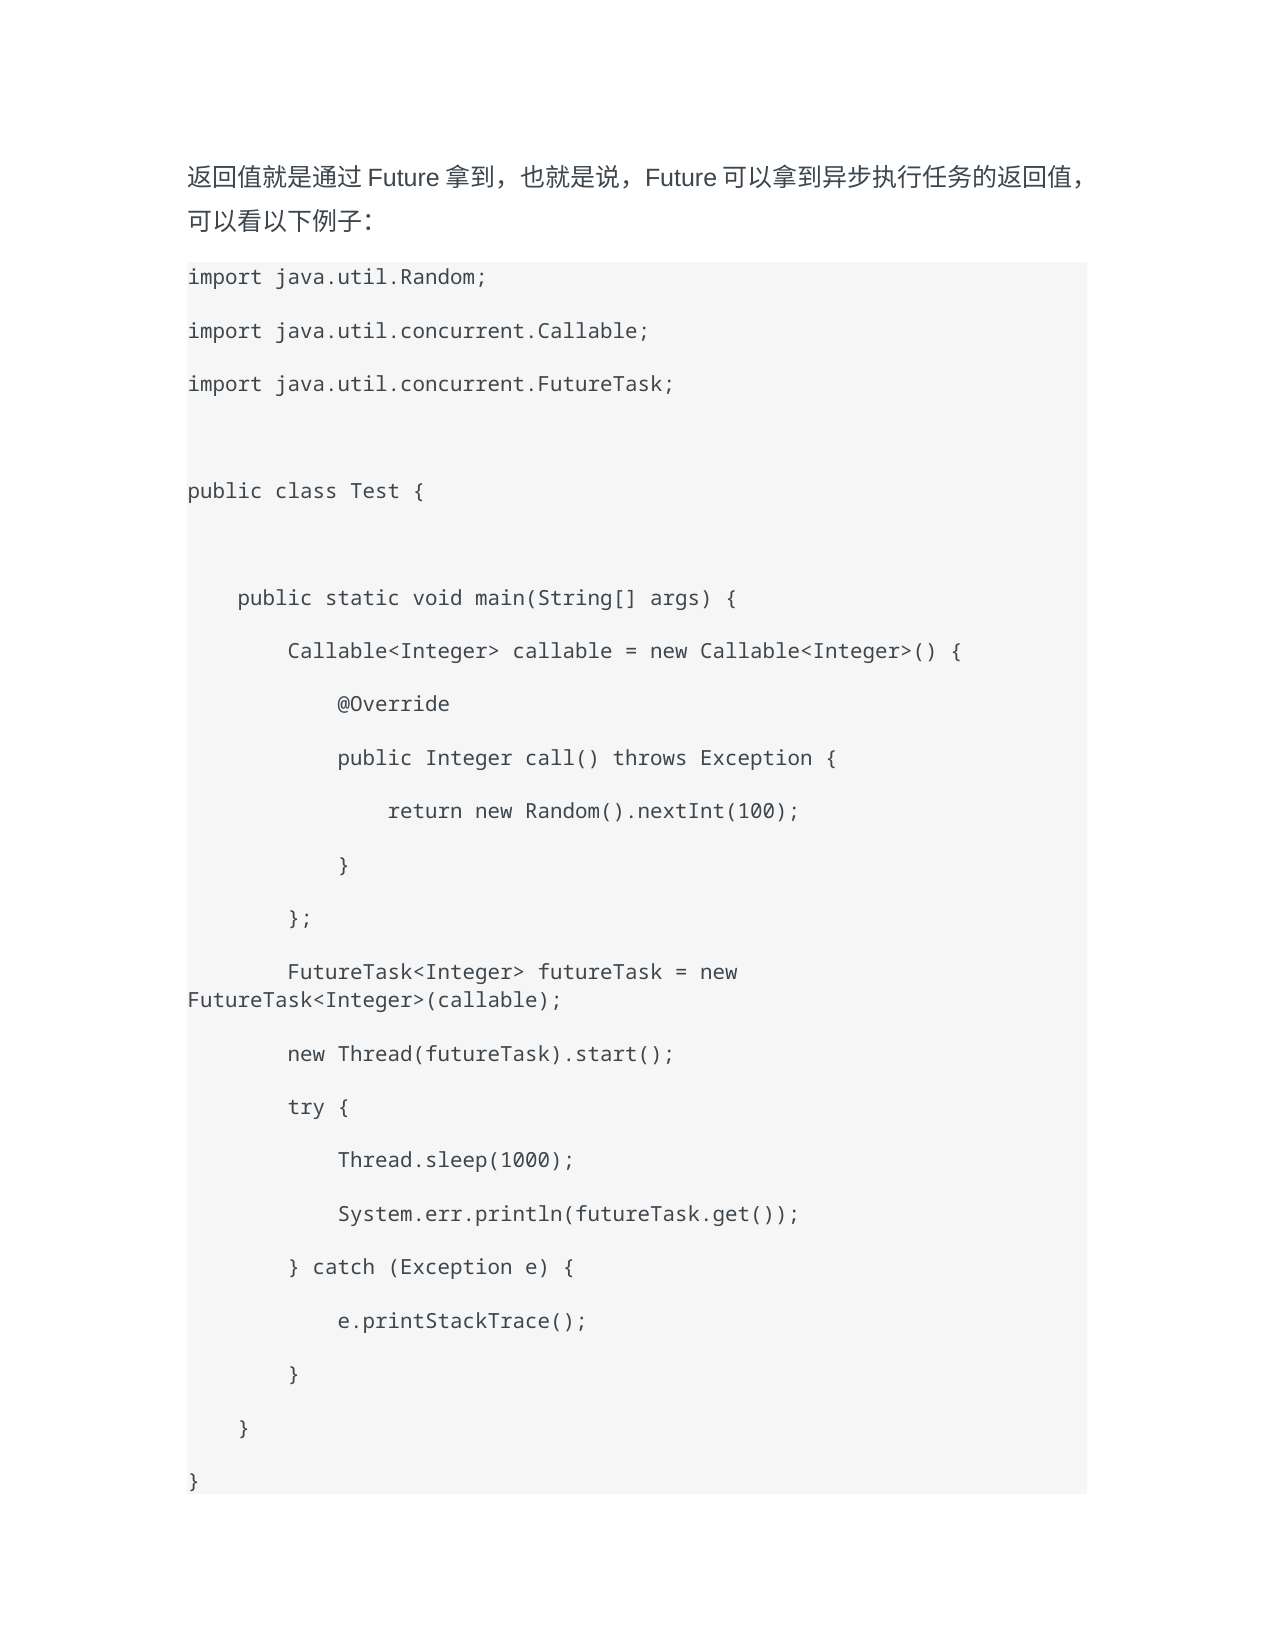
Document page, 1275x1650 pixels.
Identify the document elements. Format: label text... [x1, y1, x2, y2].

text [187, 150, 1087, 237]
text public Integer call() throws Exception { [187, 743, 1087, 771]
text import java.util.Random; [187, 262, 1087, 291]
text try { [187, 1092, 1087, 1121]
text } [187, 1359, 1087, 1388]
text } [187, 1466, 1087, 1494]
text } [187, 1413, 1087, 1441]
text return new Random().nextInt(100); [187, 796, 1087, 825]
text @Override [187, 689, 1087, 718]
text public class Test { [187, 476, 1087, 505]
text } [187, 850, 1087, 878]
text }; [187, 903, 1087, 932]
text public static void main(String[] args) { [187, 583, 1087, 611]
text System.err.println(futureTask.get()); [187, 1199, 1087, 1227]
text import java.util.concurrent.FutureTask; [187, 369, 1087, 398]
text } catch (Exception e) { [187, 1252, 1087, 1281]
text import java.util.concurrent.Callable; [187, 316, 1087, 344]
text FutureTask<Integer> futureTask = new FutureTask<Integer>(callable); [187, 957, 1087, 1014]
text e.printStackTrace(); [187, 1306, 1087, 1334]
text Callable<Integer> callable = new Callable<Integer>() { [187, 636, 1087, 664]
text new Thread(futureTask).start(); [187, 1039, 1087, 1067]
text Thread.sleep(1000); [187, 1146, 1087, 1174]
